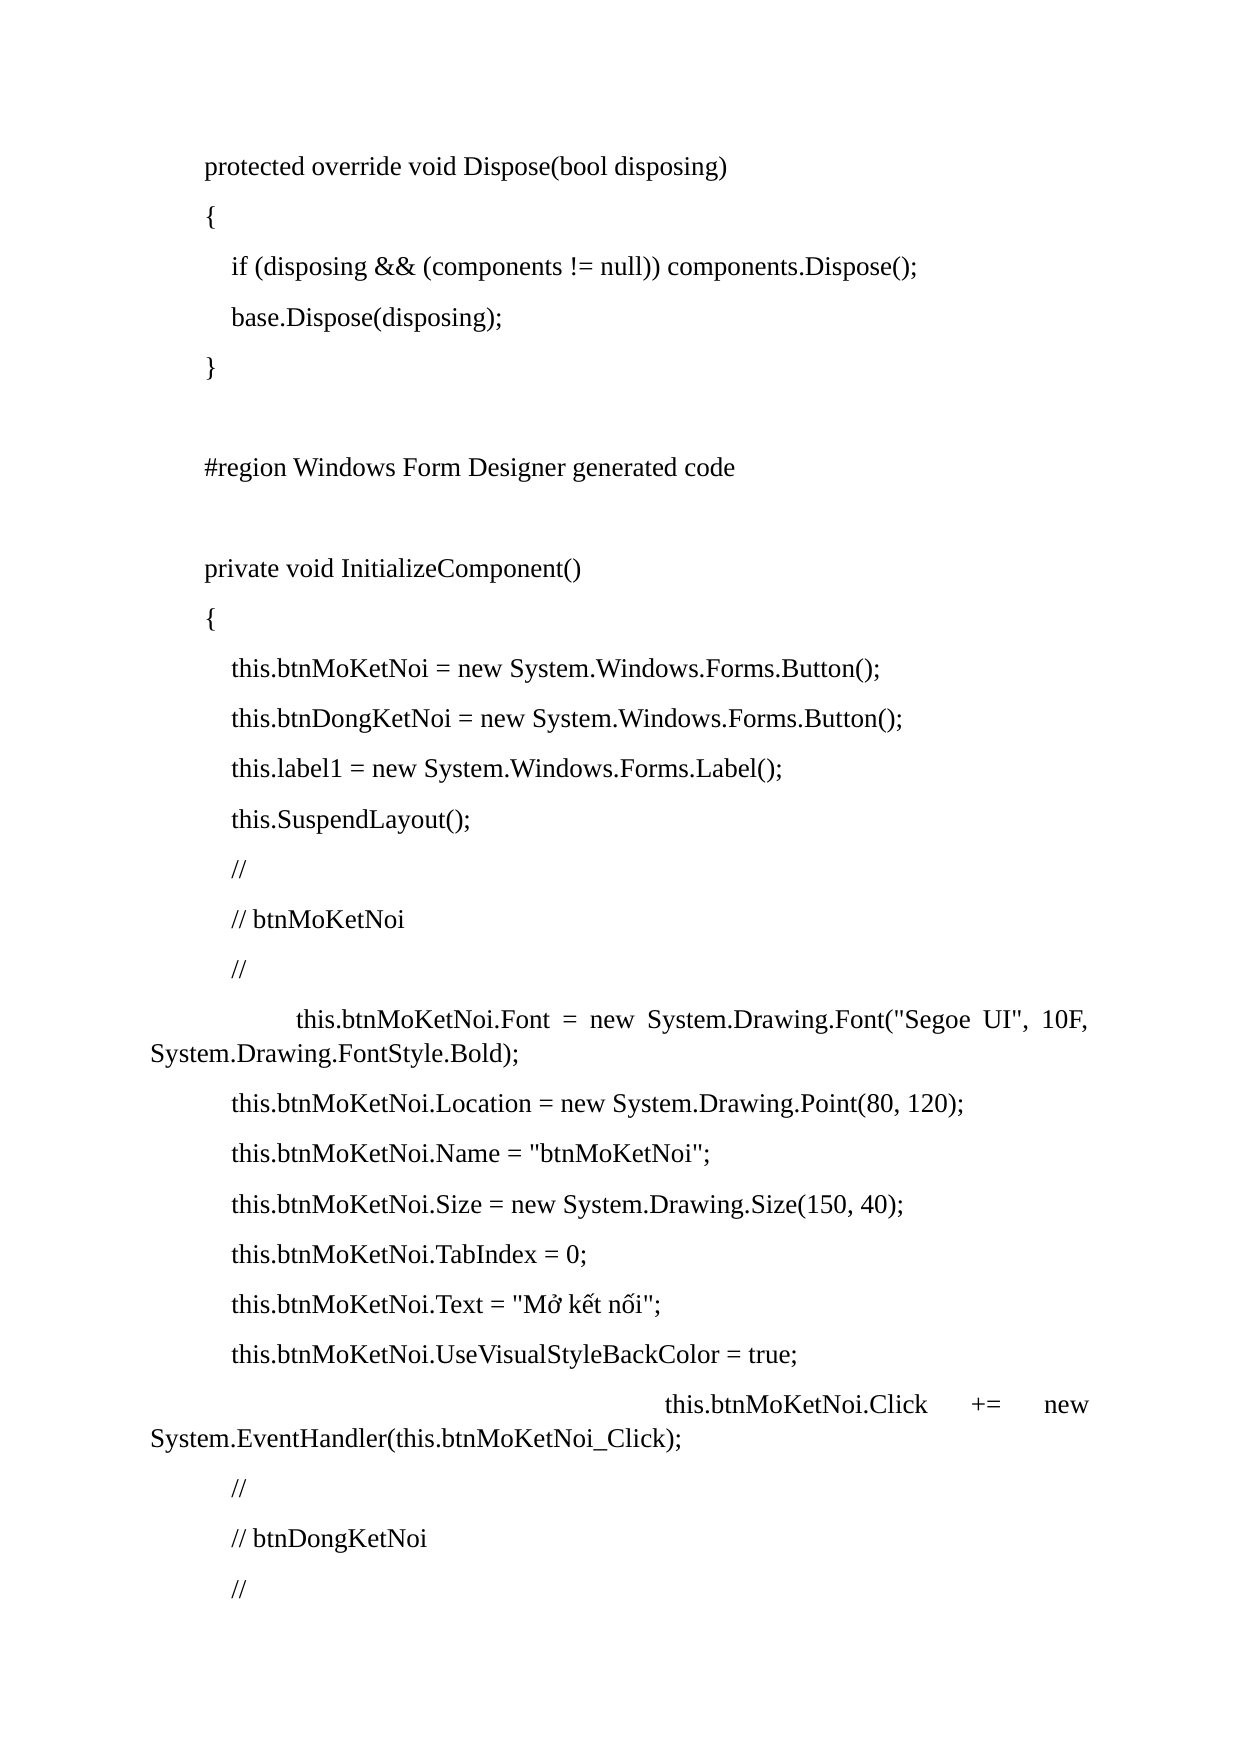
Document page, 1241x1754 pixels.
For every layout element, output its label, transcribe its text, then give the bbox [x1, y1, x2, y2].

text this.btnMoKetNoi.UseVisualStyleBackColor = true; [150, 1338, 1090, 1369]
text // btnDongKetNoi [150, 1522, 1090, 1554]
text if (disposing && (components != null)) components.Dispose(); [150, 250, 1090, 282]
text this.btnMoKetNoi.Name = "btnMoKetNoi"; [150, 1137, 1090, 1169]
text // btnMoKetNoi [150, 903, 1090, 934]
text // [150, 953, 1090, 984]
text this.btnMoKetNoi.TabIndex = 0; [150, 1238, 1090, 1269]
text { [150, 200, 1090, 231]
text // [150, 853, 1090, 884]
text this.btnDongKetNoi = new System.Windows.Forms.Button(); [150, 702, 1090, 733]
text // [150, 1573, 1090, 1604]
text this.btnMoKetNoi.Text = "Mở kết nối"; [150, 1288, 1090, 1319]
text this.label1 = new System.Windows.Forms.Label(); [150, 752, 1090, 784]
text } [150, 351, 1090, 382]
text this.btnMoKetNoi.Location = new System.Drawing.Point(80, 120); [150, 1087, 1090, 1118]
text this.btnMoKetNoi.Font = new System.Drawing.Font("Segoe UI", 10F, System.Drawing.FontStyle.Bold); [150, 1003, 1090, 1068]
text this.btnMoKetNoi.Size = new System.Drawing.Size(150, 40); [150, 1188, 1090, 1219]
text private void InitializeComponent() [150, 552, 1090, 583]
text this.btnMoKetNoi.Click += new System.EventHandler(this.btnMoKetNoi_Click); [150, 1388, 1090, 1453]
text this.SuspendLayout(); [150, 803, 1090, 834]
text #region Windows Form Designer generated code [150, 451, 1090, 482]
text base.Dispose(disposing); [150, 301, 1090, 332]
text protected override void Dispose(bool disposing) [150, 150, 1090, 181]
text // [150, 1472, 1090, 1503]
text { [150, 602, 1090, 633]
text this.btnMoKetNoi = new System.Windows.Forms.Button(); [150, 652, 1090, 683]
